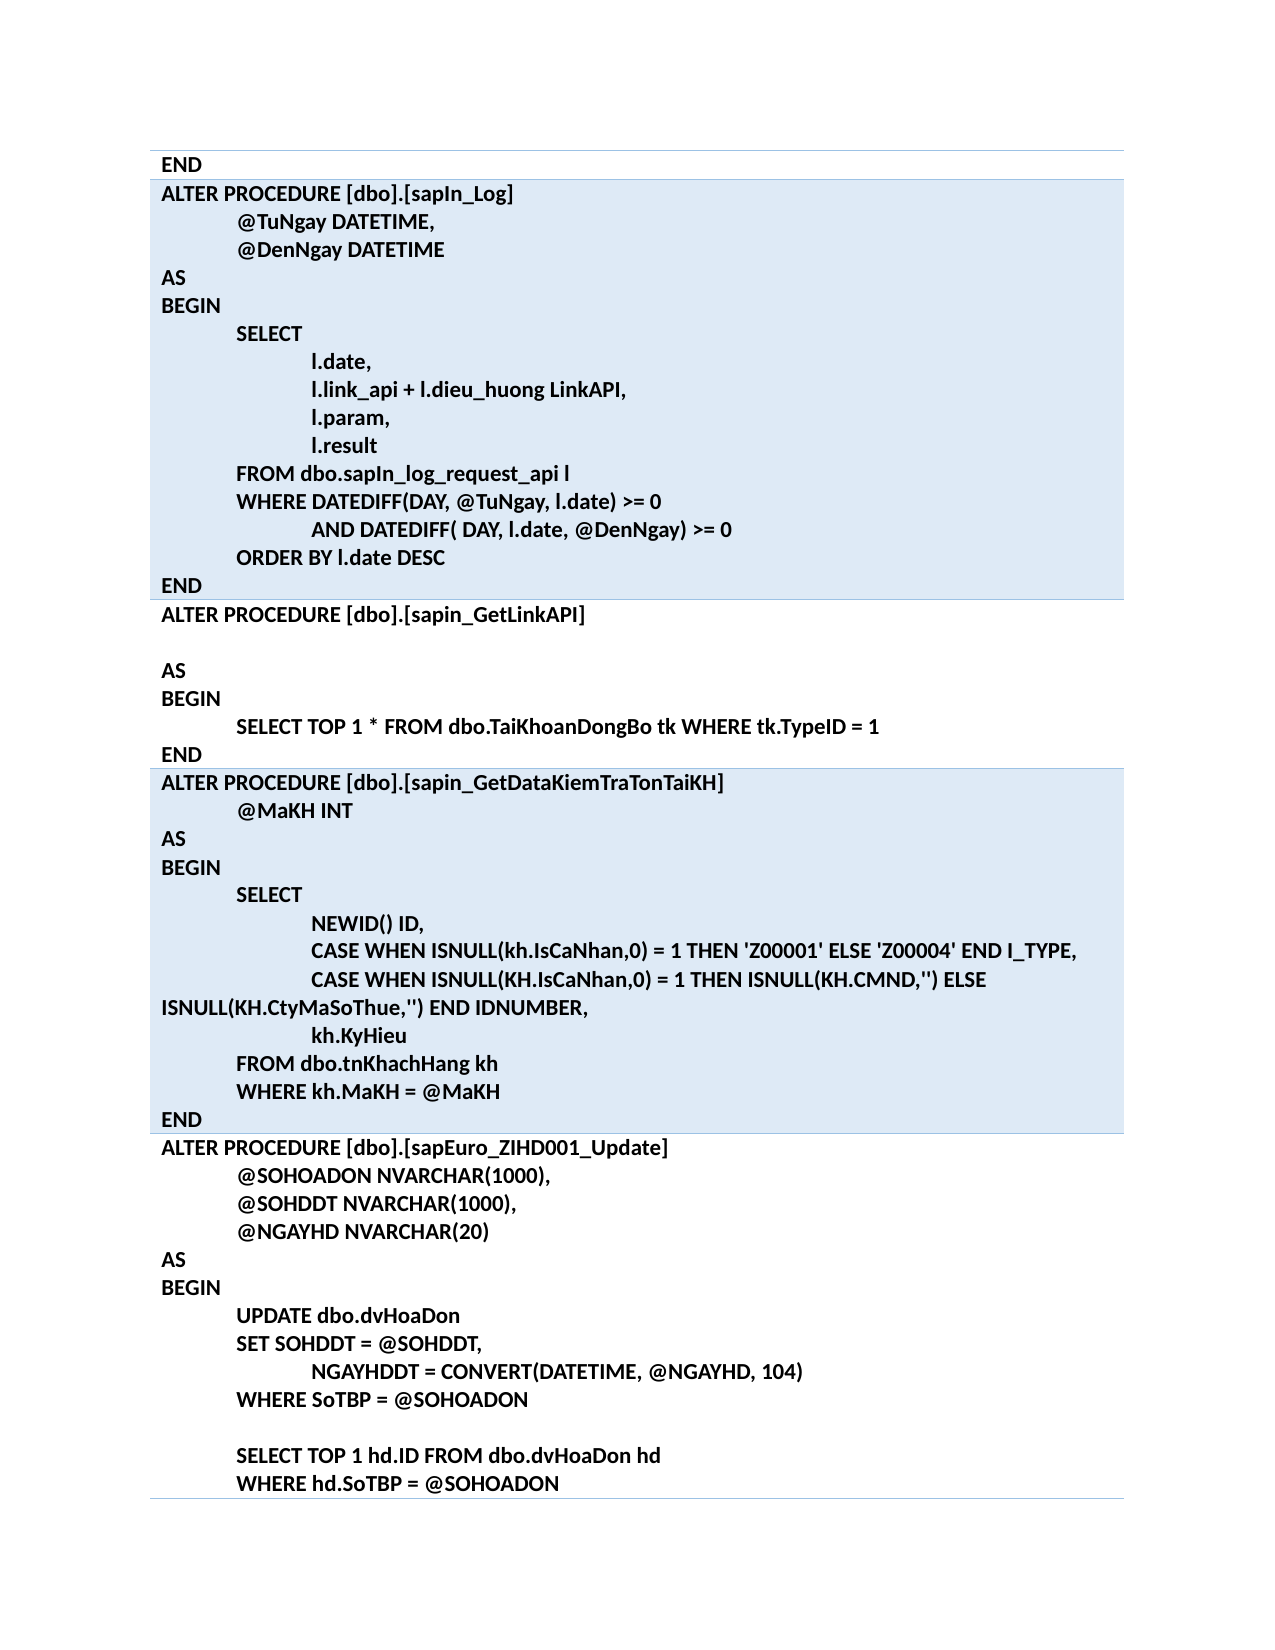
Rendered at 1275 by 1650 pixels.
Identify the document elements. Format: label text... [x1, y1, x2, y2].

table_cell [150, 1134, 1124, 1498]
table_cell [150, 151, 1124, 178]
table_cell ALTER PROCEDURE [dbo].[sapIn_Log] @TuNgay DATETIME, @DenNgay DATETIME AS BEGIN SELECT l.date, l.link_api + l.dieu_huong LinkAPI, l.param, l.result FROM dbo.sapIn_log_request_api l WHERE DATEDIFF(DAY, @TuNgay, l.date) >= 0 AND DATEDIFF( DAY, l.date, @DenNgay) >= 0 ORDER BY l.date DESC END [150, 180, 1124, 599]
table_cell ALTER PROCEDURE [dbo].[sapin_GetDataKiemTraTonTaiKH] @MaKH INT AS BEGIN SELECT NEWID() ID, CASE WHEN ISNULL(kh.IsCaNhan,0) = 1 THEN 'Z00001' ELSE 'Z00004' END I_TYPE, CASE WHEN ISNULL(KH.IsCaNhan,0) = 1 THEN ISNULL(KH.CMND,'') ELSE ISNULL(KH.CtyMaSoThue,'') END IDNUMBER, kh.KyHieu FROM dbo.tnKhachHang kh WHERE kh.MaKH = @MaKH END [150, 769, 1124, 1133]
table_cell ALTER PROCEDURE [dbo].[sapin_GetLinkAPI] AS BEGIN SELECT TOP 1 * FROM dbo.TaiKhoanDongBo tk WHERE tk.TypeID = 1 END [150, 600, 1124, 768]
